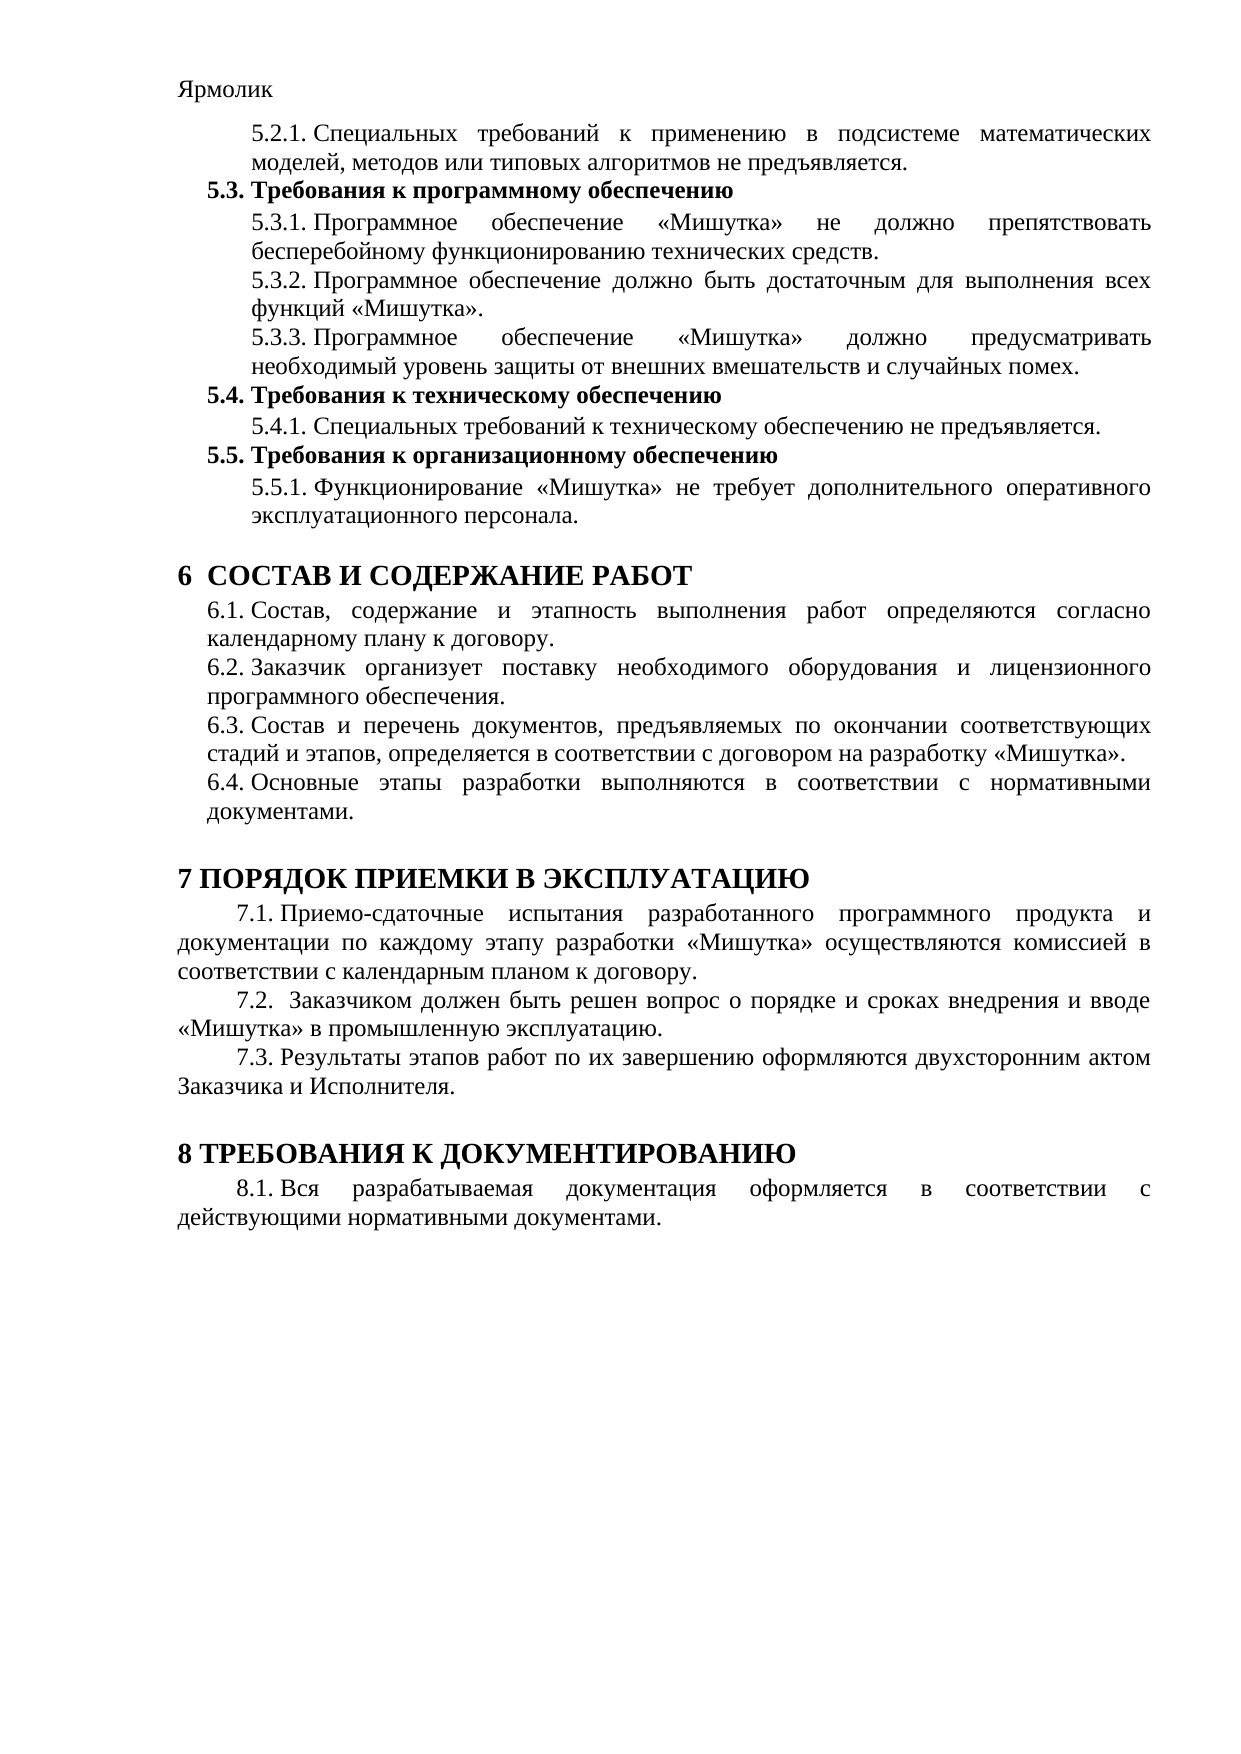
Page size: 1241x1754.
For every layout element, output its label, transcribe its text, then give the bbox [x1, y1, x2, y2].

text 7.2. Заказчиком должен быть решен вопрос о порядке и сроках внедрения и вводе «Мишутка» в промышленную эксплуатацию. [177, 985, 1152, 1042]
text 8.1. Вся разрабатываемая документация оформляется в соответствии с действующими нормативными документами. [177, 1173, 1152, 1231]
list 6.1. Состав, содержание и этапность выполнения работ определяются согласно календарному плану к договору. [207, 595, 1152, 652]
text 7.1. Приемо-сдаточные испытания разработанного программного продукта и документации по каждому этапу разработки «Мишутка» осуществляются комиссией в соответствии с календарным планом к договору. [177, 898, 1152, 985]
text 5.3. Требования к программному обеспечению [207, 176, 1152, 204]
text 5.4. Требования к техническому обеспечению [207, 380, 1152, 408]
list 6.3. Состав и перечень документов, предъявляемых по окончании соответствующих стадий и этапов, определяется в соответствии с договором на разработку «Мишутка». [207, 710, 1152, 767]
text 5.2.1. Специальных требований к применению в подсистеме математических моделей, методов или типовых алгоритмов не предъявляется. [251, 118, 1152, 176]
text 5.3.1. Программное обеспечение «Мишутка» не должно препятствовать бесперебойному функционированию технических средств. [251, 207, 1152, 265]
text 5.4.1. Специальных требований к техническому обеспечению не предъявляется. [251, 411, 1152, 440]
text 7 ПОРЯДОК ПРИЕМКИ В ЭКСПЛУАТАЦИЮ [177, 862, 1152, 895]
list 6.4. Основные этапы разработки выполняются в соответствии с нормативными документами. [207, 767, 1152, 825]
text 5.3.3. Программное обеспечение «Мишутка» должно предусматривать необходимый уровень защиты от внешних вмешательств и случайных помех. [251, 322, 1152, 380]
text 5.3.2. Программное обеспечение должно быть достаточным для выполнения всех функций «Мишутка». [251, 265, 1152, 322]
text 8 ТРЕБОВАНИЯ К ДОКУМЕНТИРОВАНИЮ [177, 1137, 1152, 1170]
list СОСТАВ И СОДЕРЖАНИЕ РАБОТ [177, 558, 1152, 591]
text 5.5. Требования к организационному обеспечению [207, 440, 1152, 469]
text 5.5.1. Функционирование «Мишутка» не требует дополнительного оперативного эксплуатационного персонала. [251, 472, 1152, 529]
list 6.2. Заказчик организует поставку необходимого оборудования и лицензионного программного обеспечения. [207, 652, 1152, 710]
text 7.3. Результаты этапов работ по их завершению оформляются двухсторонним актом Заказчика и Исполнителя. [177, 1042, 1152, 1100]
